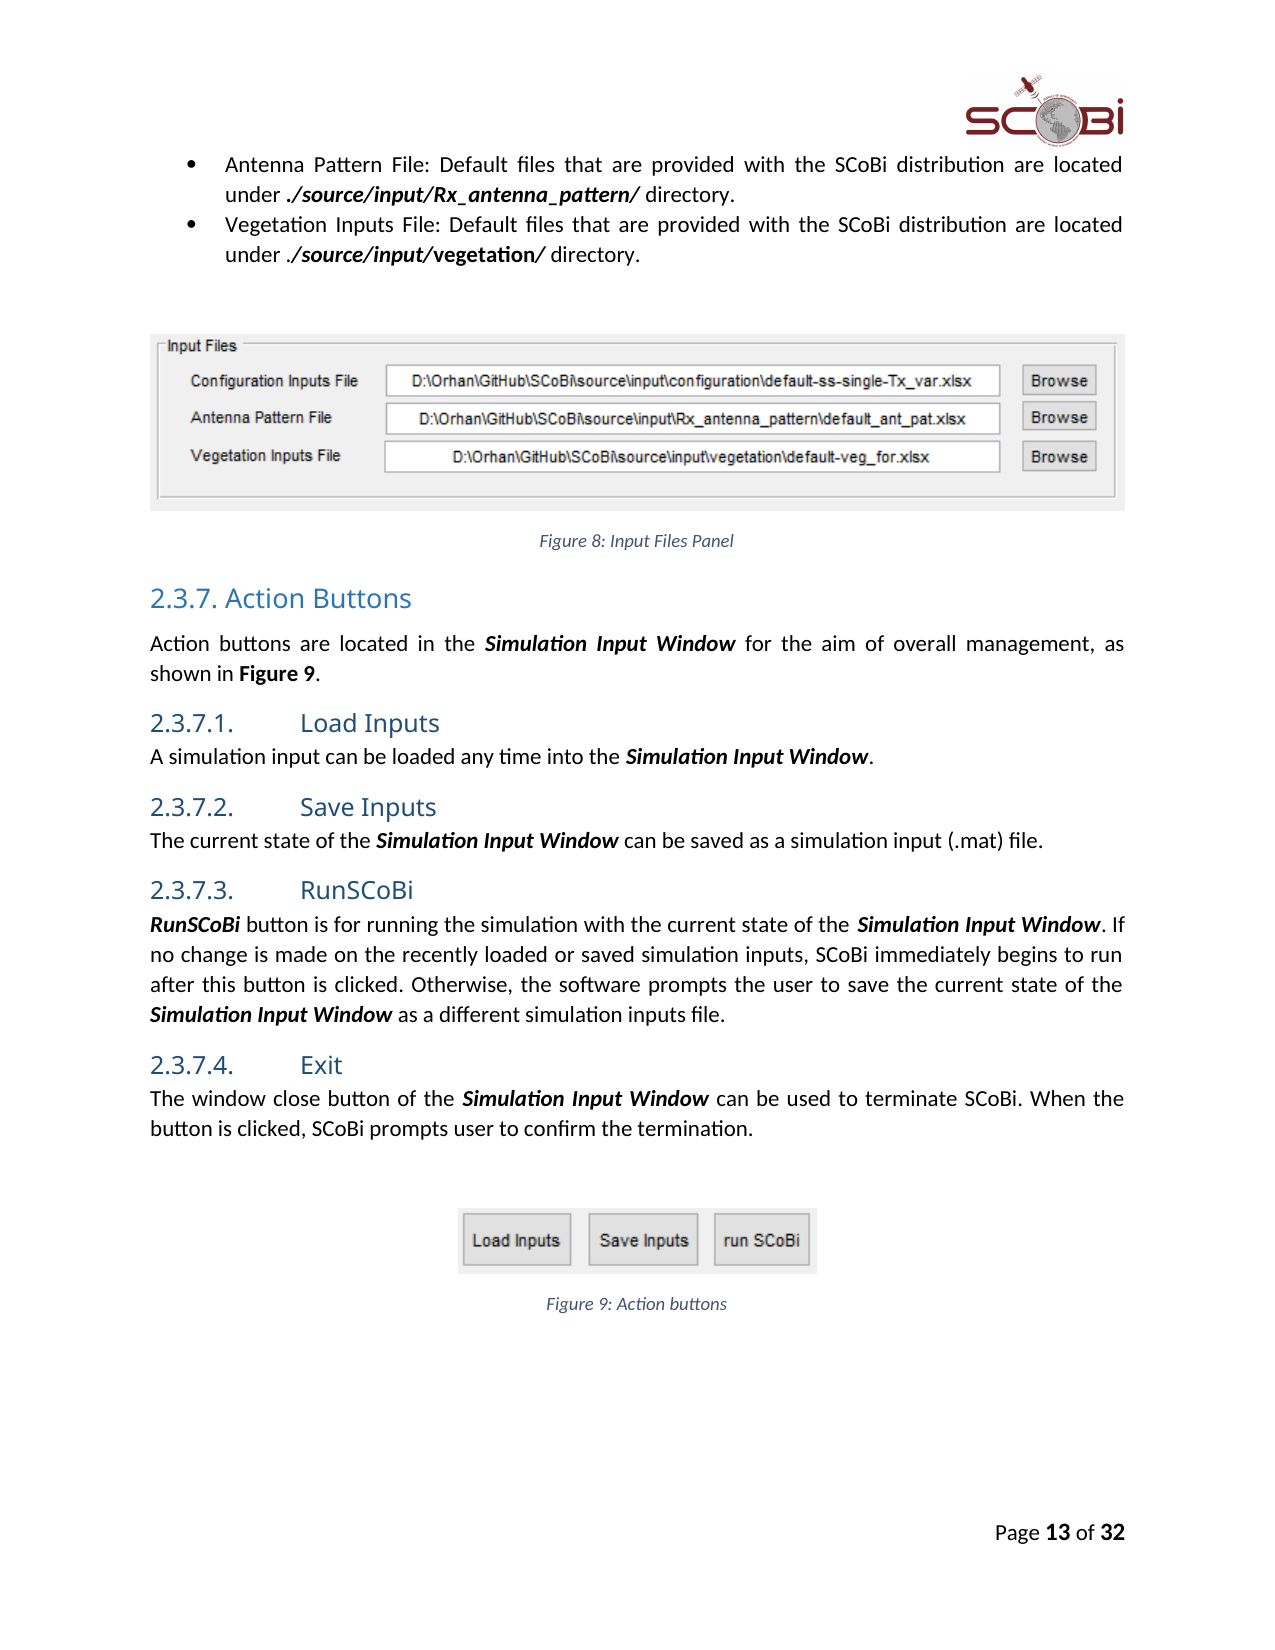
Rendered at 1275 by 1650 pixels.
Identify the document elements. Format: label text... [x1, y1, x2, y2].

picture [457, 1208, 818, 1274]
subtitle Exit [150, 1047, 1125, 1081]
picture [964, 75, 1125, 148]
text Figure 8: Input Files Panel [150, 529, 1125, 552]
text Figure 9: Action buttons [150, 1292, 1125, 1315]
text Action buttons are located in the Simulation Input Window for the aim of overall management, as shown in Figure 9. [150, 629, 1125, 687]
text A simulation input can be loaded any time into the Simulation Input Window. [150, 742, 1125, 771]
subtitle Save Inputs [150, 789, 1125, 823]
subtitle Load Inputs [150, 706, 1125, 740]
list Vegetation Inputs File: Default files that are provided with the SCoBi distribution are located under ./source/input/vegetation/ directory. [187, 210, 1125, 269]
list Antenna Pattern File: Default files that are provided with the SCoBi distribution are located under ./source/input/Rx_antenna_pattern/ directory. [187, 150, 1125, 208]
text The current state of the Simulation Input Window can be saved as a simulation input (.mat) file. [150, 826, 1125, 854]
picture [150, 334, 1125, 511]
subtitle Action Buttons [150, 579, 1125, 616]
text The window close button of the Simulation Input Window can be used to terminate SCoBi. When the button is clicked, SCoBi prompts user to confirm the termination. [150, 1084, 1125, 1142]
text RunSCoBi button is for running the simulation with the current state of the Simulation Input Window. If no change is made on the recently loaded or saved simulation inputs, SCoBi immediately begins to run after this button is clicked. Otherwise, the software prompts the user to save the current state of the Simulation Input Window as a different simulation inputs file. [150, 910, 1125, 1028]
subtitle RunSCoBi [150, 873, 1125, 907]
